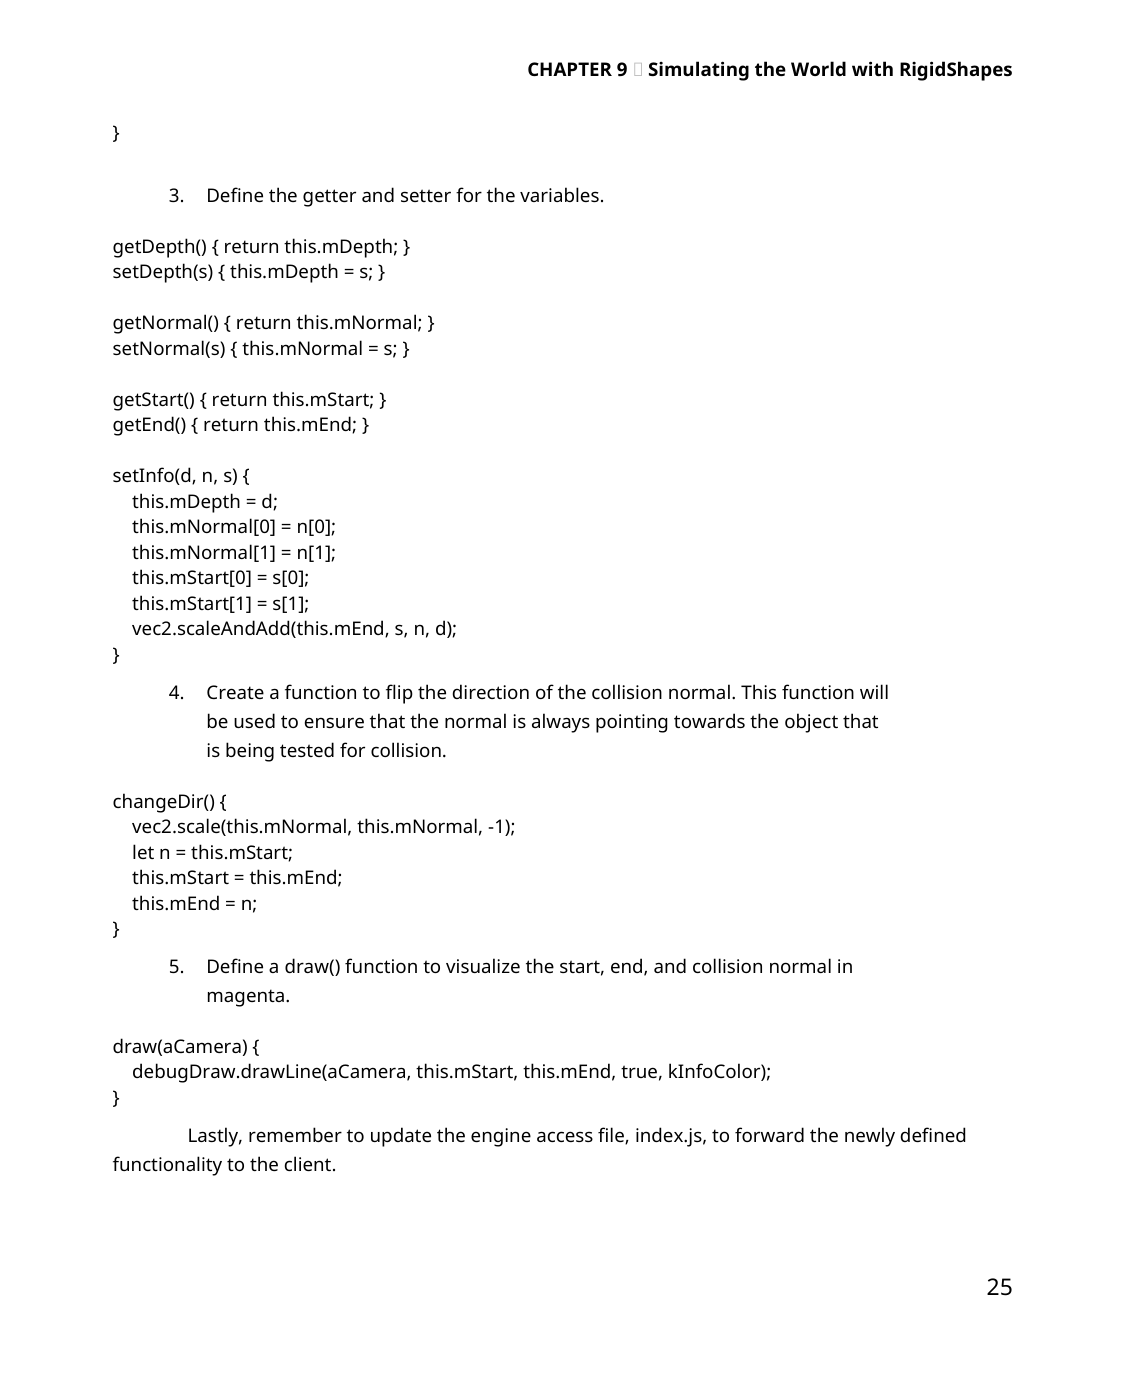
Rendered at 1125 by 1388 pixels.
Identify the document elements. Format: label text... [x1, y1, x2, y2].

text setInfo(d, n, s) { [112, 463, 1012, 488]
text vec2.scaleAndAdd(this.mEnd, s, n, d); [112, 616, 1012, 641]
text changeDir() { [112, 788, 1012, 813]
text } [112, 1084, 1012, 1109]
text this.mNormal[1] = n[1]; [112, 539, 1012, 565]
text this.mStart[0] = s[0]; [112, 565, 1012, 590]
text draw(aCamera) { [112, 1033, 1012, 1058]
text } [112, 916, 1012, 941]
text getNormal() { return this.mNormal; } [112, 309, 1012, 335]
text } [112, 119, 1012, 145]
text this.mNormal[0] = n[0]; [112, 514, 1012, 539]
text setDepth(s) { this.mDepth = s; } [112, 258, 1012, 284]
text debugDraw.drawLine(aCamera, this.mStart, this.mEnd, true, kInfoColor); [112, 1058, 1012, 1084]
text vec2.scale(this.mNormal, this.mNormal, -1); [112, 813, 1012, 839]
text getDepth() { return this.mDepth; } [112, 233, 1012, 258]
list Create a function to flip the direction of the collision normal. This function will be used to ensure that the normal is always pointing towards the object that is being tested for collision. [169, 679, 892, 763]
text let n = this.mStart; [112, 839, 1012, 864]
text } [112, 641, 1012, 667]
text this.mStart = this.mEnd; [112, 864, 1012, 890]
text getEnd() { return this.mEnd; } [112, 412, 1012, 437]
text this.mEnd = n; [112, 890, 1012, 916]
list Define a draw() function to visualize the start, end, and collision normal in magenta. [169, 953, 892, 1008]
text setNormal(s) { this.mNormal = s; } [112, 335, 1012, 361]
text getStart() { return this.mStart; } [112, 386, 1012, 412]
text this.mStart[1] = s[1]; [112, 590, 1012, 616]
text this.mDepth = d; [112, 488, 1012, 514]
text Lastly, remember to update the engine access file, index.js, to forward the newly defined functionality to the client. [112, 1122, 1012, 1177]
list Define the getter and setter for the variables. [169, 183, 892, 208]
